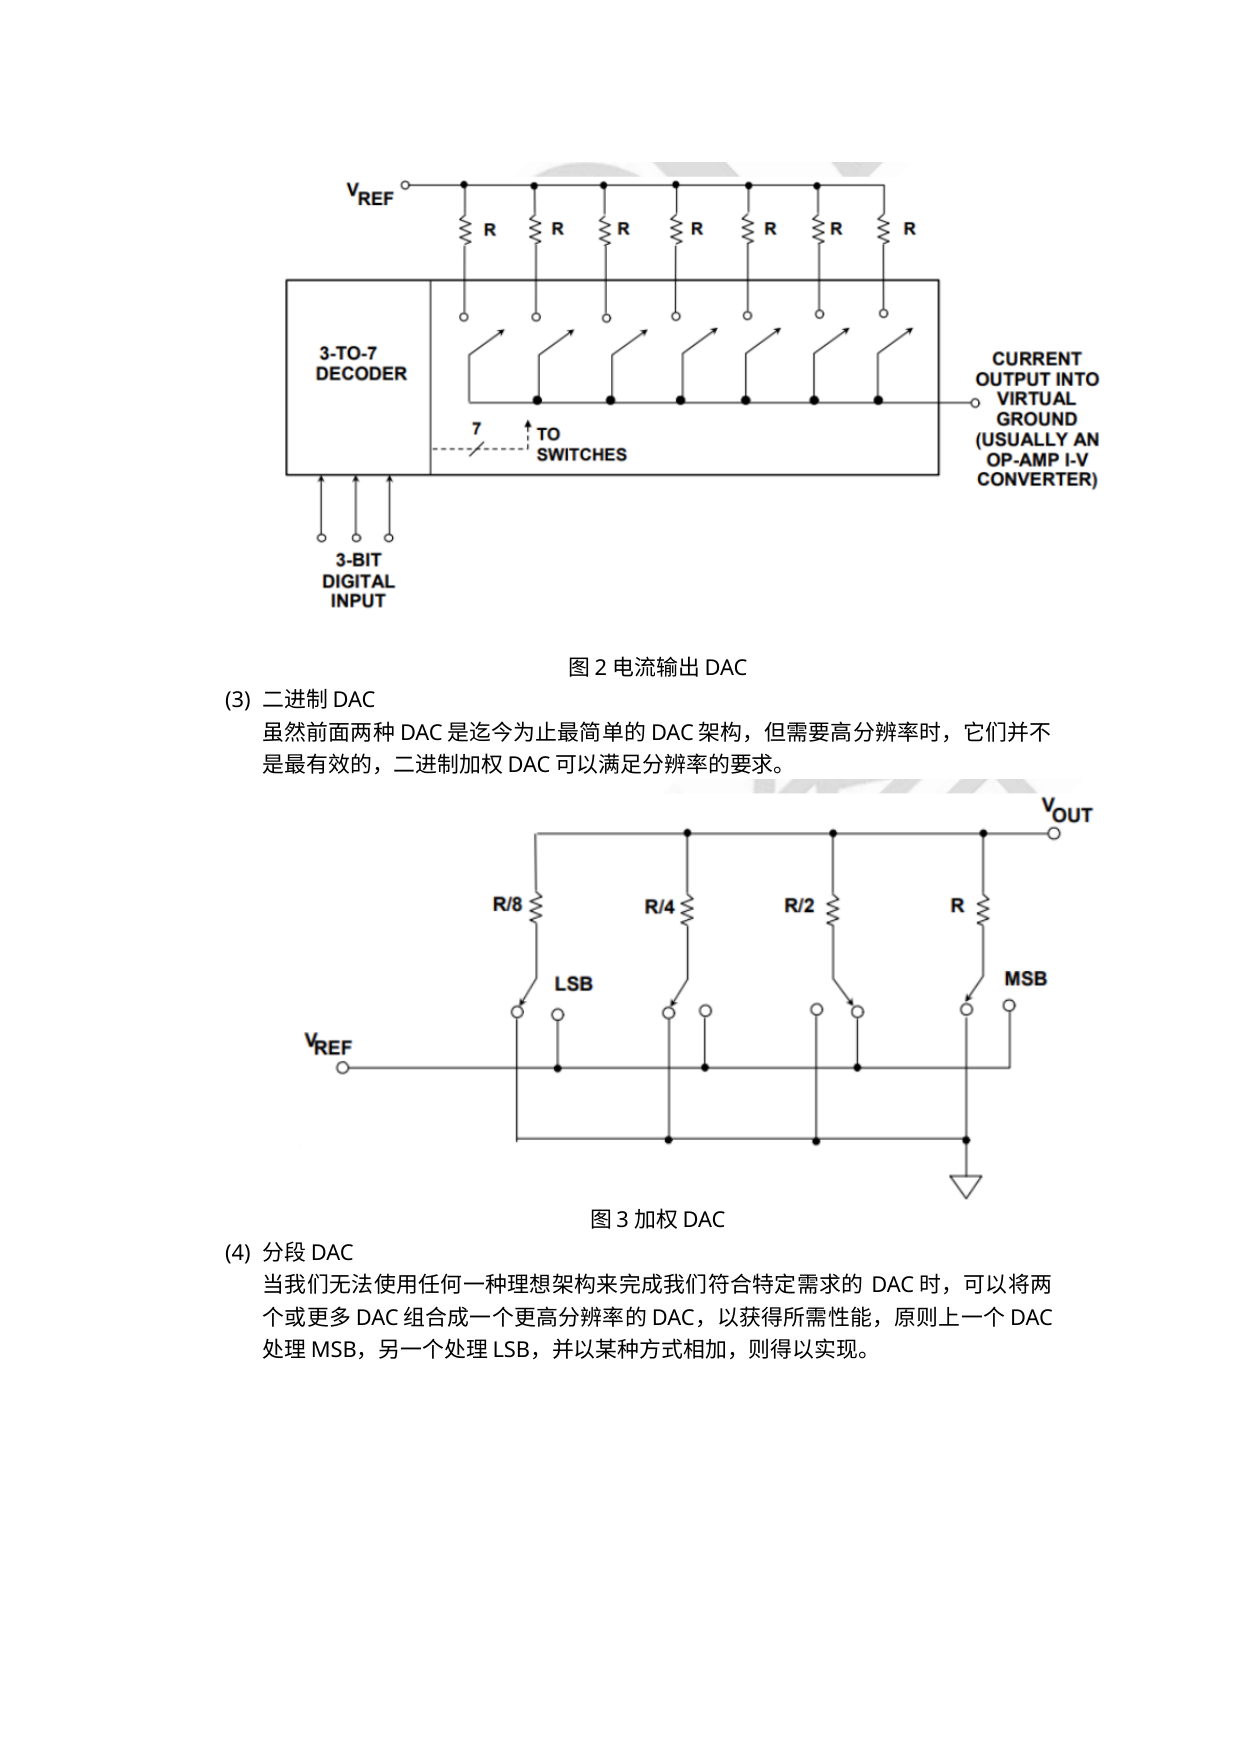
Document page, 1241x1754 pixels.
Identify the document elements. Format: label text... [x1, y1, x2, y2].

text 图3 加权DAC [262, 1202, 1053, 1234]
list 二进制DAC [225, 682, 1053, 714]
text 图2 电流输出DAC [262, 649, 1053, 682]
picture [262, 162, 1128, 618]
text 当我们无法使用任何一种理想架构来完成我们符合特定需求的DAC时，可以将两个或更多DAC组合成一个更高分辨率的DAC，以获得所需性能，原则上一个DAC处理MSB，另一个处理LSB，并以某种方式相加，则得以实现。 [262, 1267, 1053, 1364]
text 虽然前面两种DAC是迄今为止最简单的DAC架构，但需要高分辨率时，它们并不是最有效的，二进制加权DAC可以满足分辨率的要求。 [262, 714, 1053, 779]
list 分段DAC [225, 1234, 1053, 1267]
picture [262, 779, 1128, 1201]
